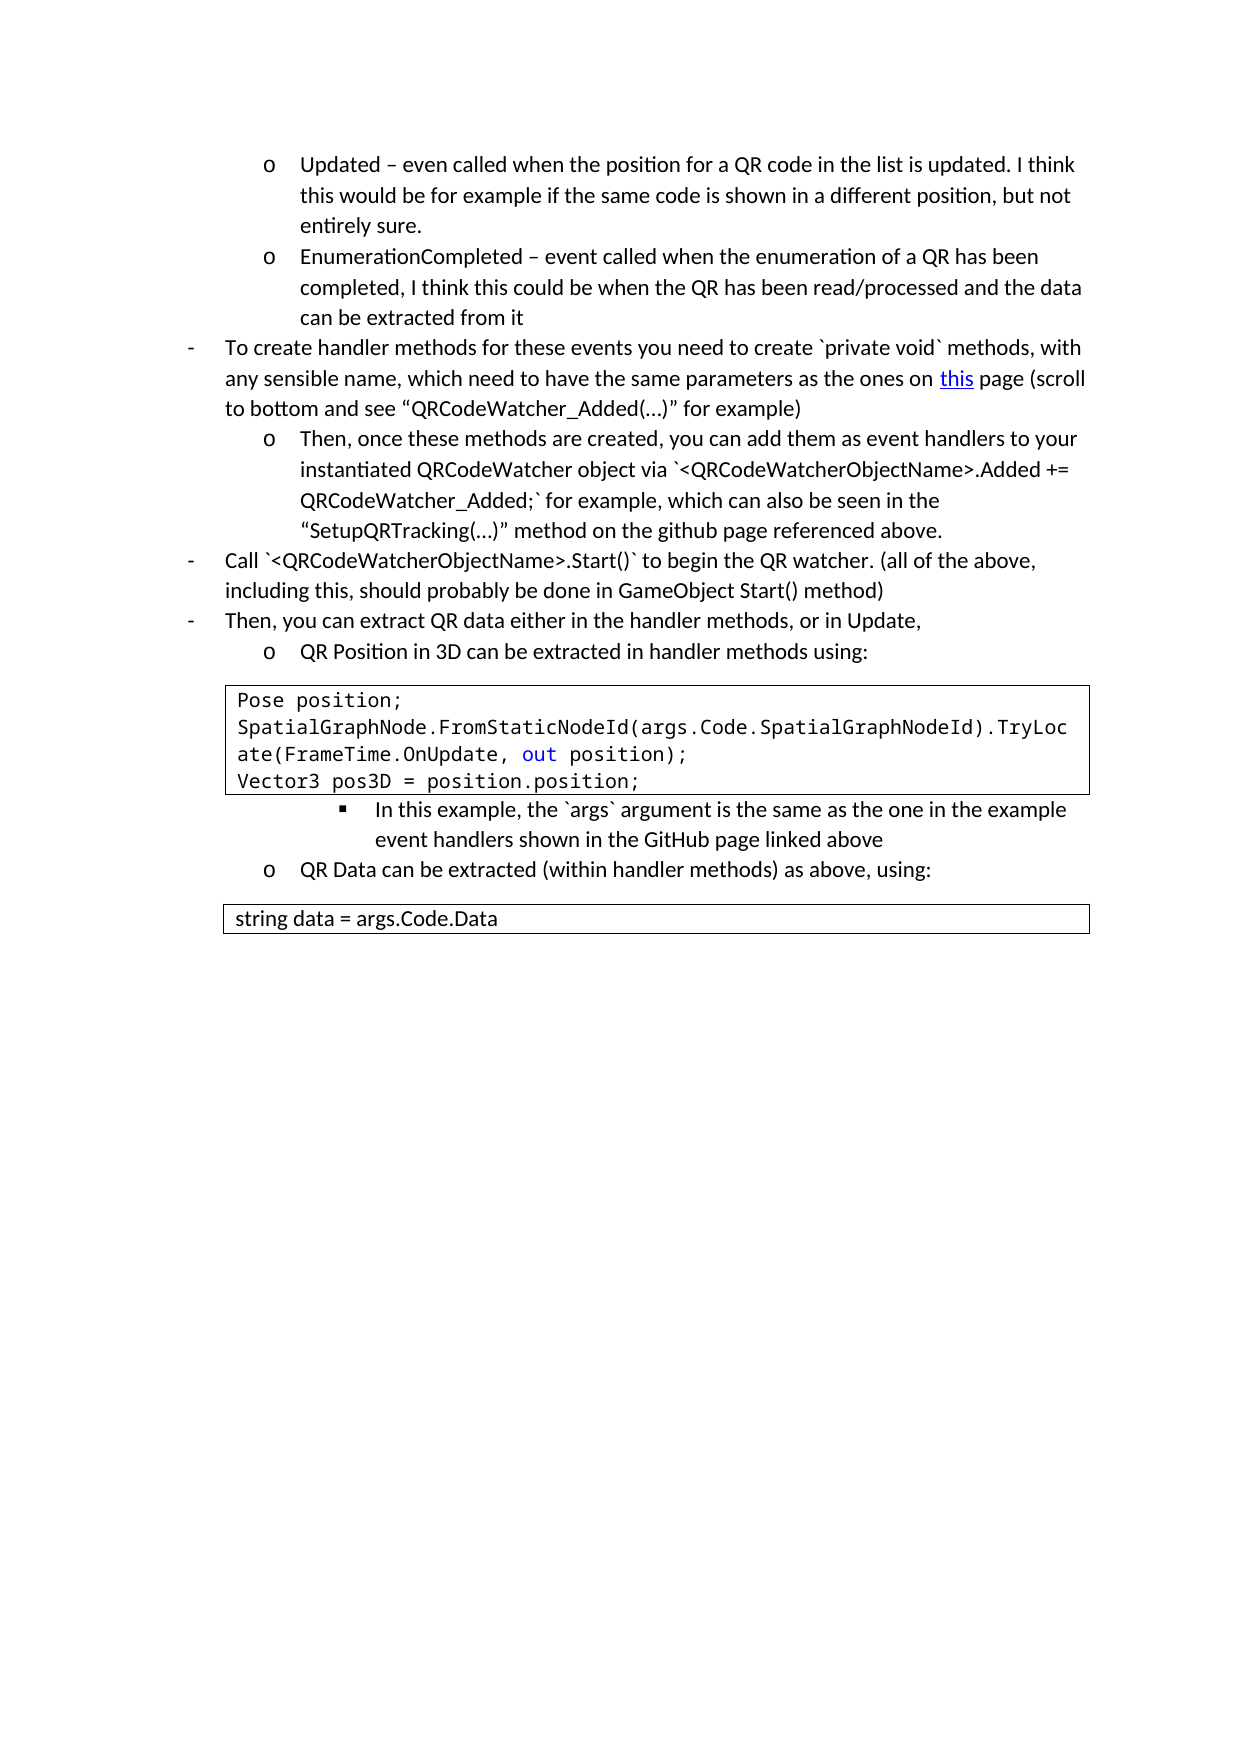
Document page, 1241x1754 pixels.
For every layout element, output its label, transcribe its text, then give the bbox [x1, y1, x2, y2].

list Then, you can extract QR data either in the handler methods, or in Update, [187, 607, 1090, 634]
list EnumerationCompleted – event called when the enumeration of a QR has been completed, I think this could be when the QR has been read/processed and the data can be extracted from it [262, 242, 1090, 331]
list To create handler methods for these events you need to create `private void` methods, with any sensible name, which need to have the same parameters as the ones on this page (scroll to bottom and see “QRCodeWatcher_Added(…)” for example) [187, 333, 1090, 422]
table_header Pose position; SpatialGraphNode.FromStaticNodeId(args.Code.SpatialGraphNodeId).TryLocate(FrameTime.OnUpdate, out position); Vector3 pos3D = position.position; [226, 686, 1089, 794]
list Then, once these methods are created, you can add them as event handlers to your instantiated QRCodeWatcher object via `<QRCodeWatcherObjectName>.Added += QRCodeWatcher_Added;` for example, which can also be seen in the “SetupQRTracking(…)” method on the github page referenced above. [262, 424, 1090, 544]
list QR Position in 3D can be extracted in handler methods using: [262, 637, 1090, 666]
table_header string data = args.Code.Data [224, 905, 1089, 932]
list In this example, the `args` argument is the same as the one in the example event handlers shown in the GitHub page linked above [337, 795, 1090, 853]
list Call `<QRCodeWatcherObjectName>.Start()` to begin the QR watcher. (all of the above, including this, should probably be done in GameObject Start() method) [187, 546, 1090, 604]
list QR Data can be extracted (within handler methods) as above, using: [262, 855, 1090, 884]
list Updated – even called when the position for a QR code in the list is updated. I think this would be for example if the same code is shown in a different position, but not entirely sure. [262, 150, 1090, 239]
